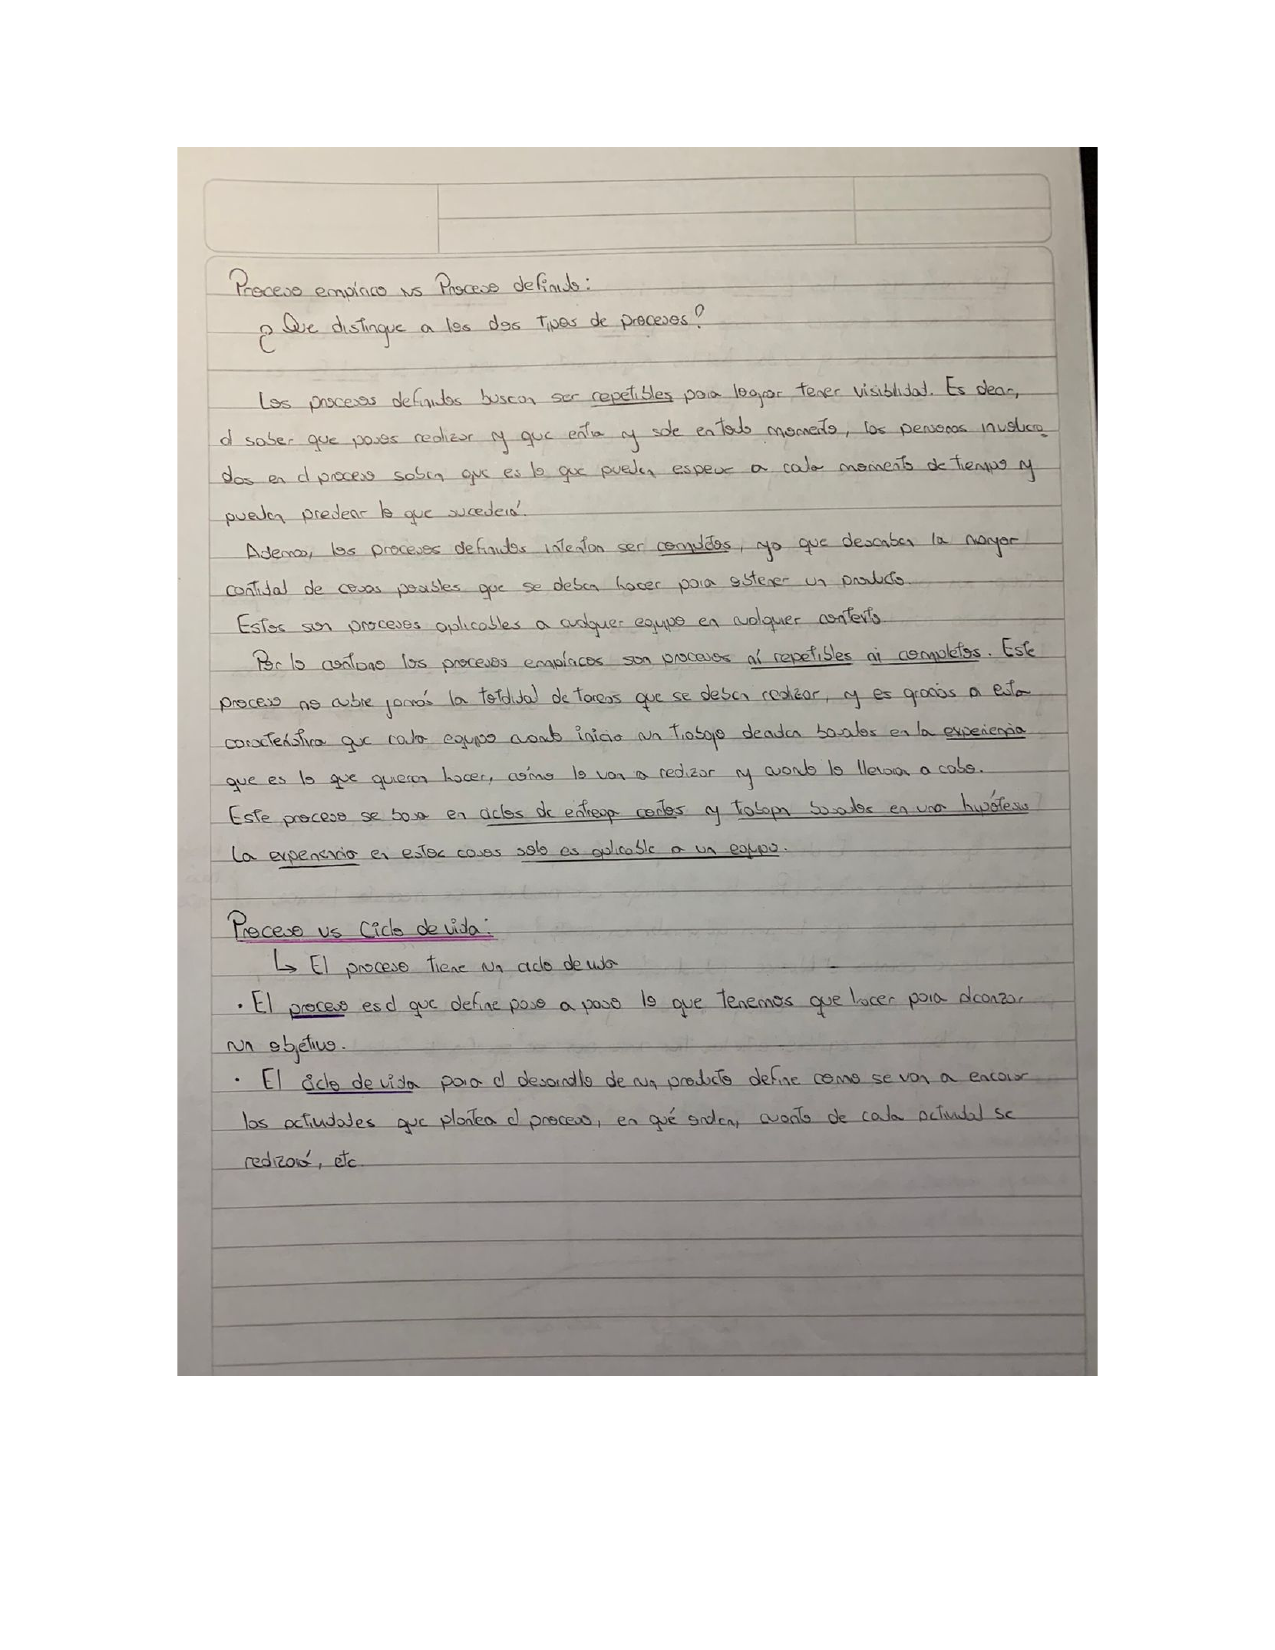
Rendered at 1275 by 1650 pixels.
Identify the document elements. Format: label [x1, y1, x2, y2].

picture [177, 147, 1098, 1376]
